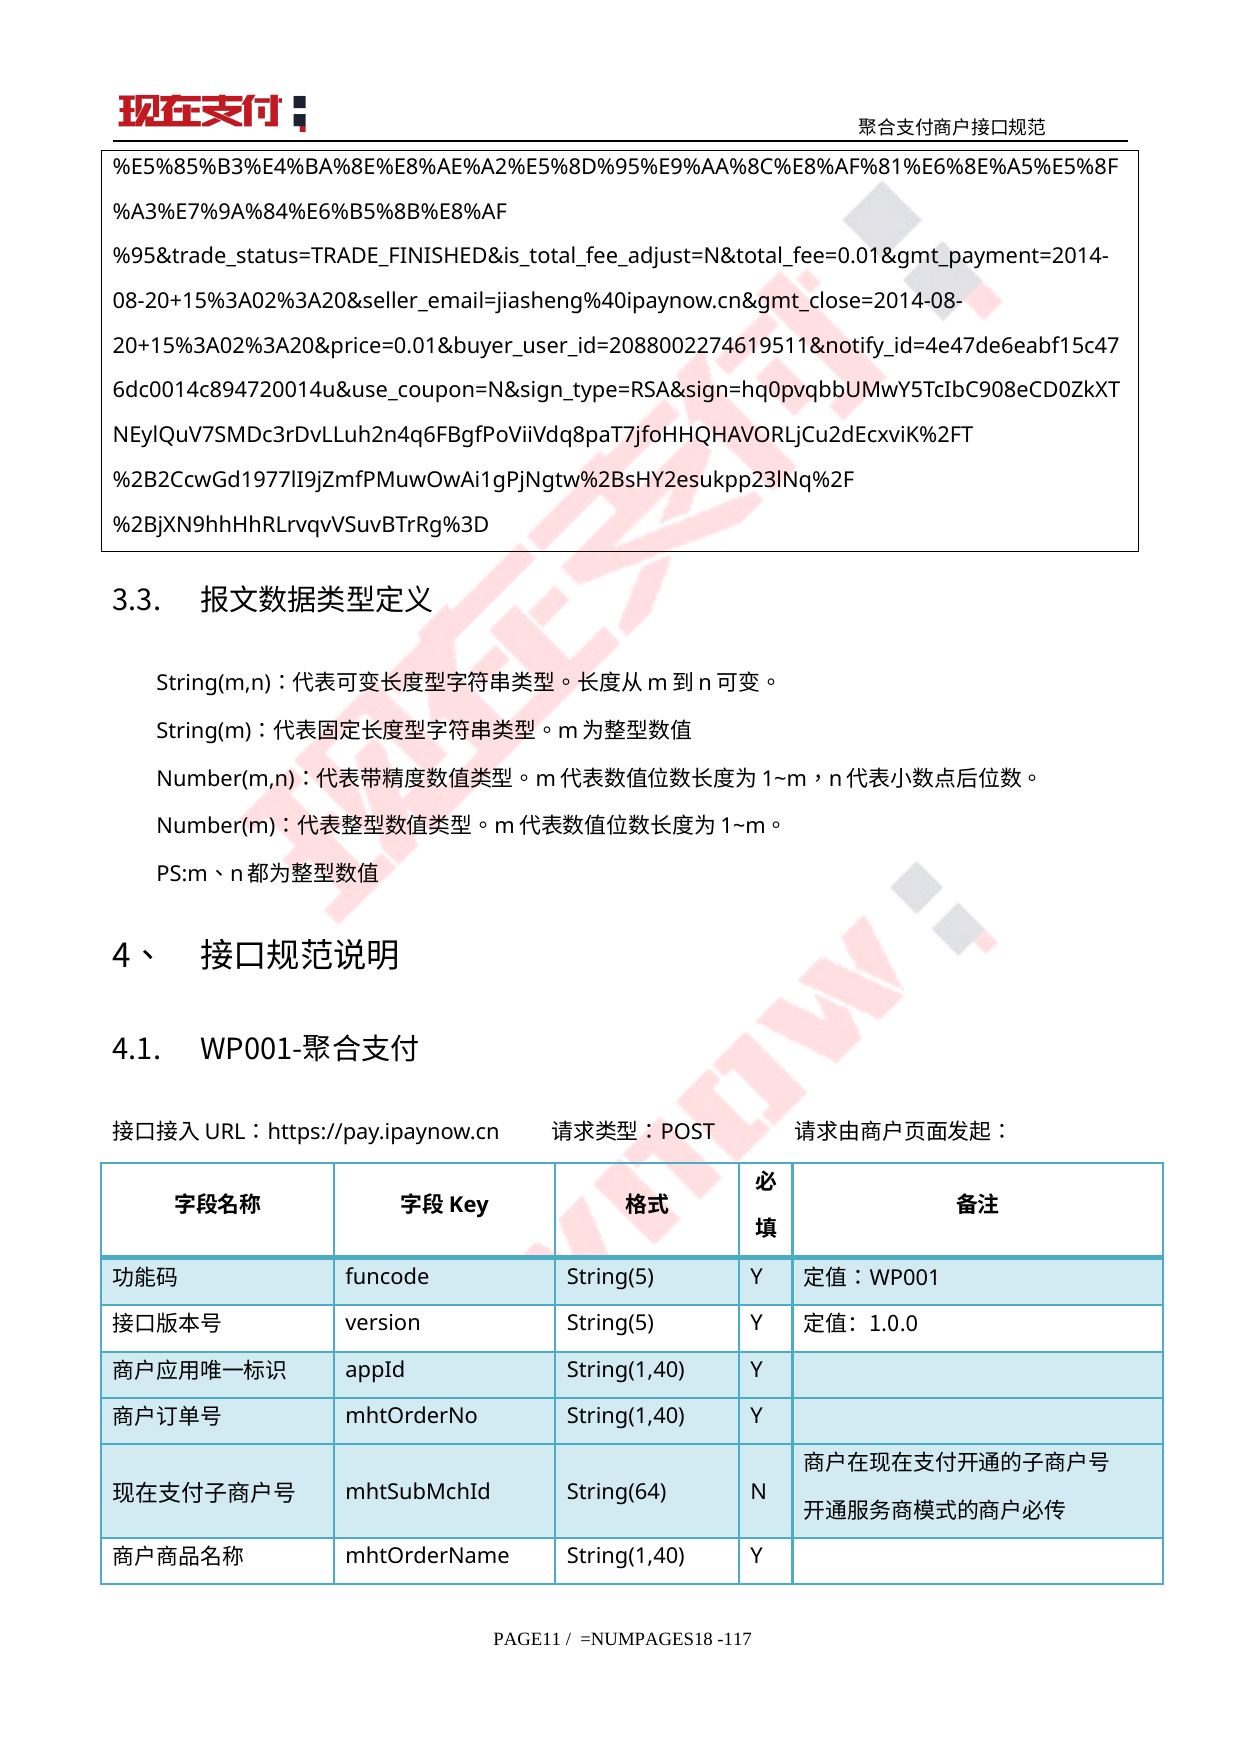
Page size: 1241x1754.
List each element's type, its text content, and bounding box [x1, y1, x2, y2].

table_cell String(1,40) [556, 1353, 738, 1397]
table_cell funcode [335, 1260, 554, 1304]
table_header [102, 151, 1138, 551]
table_header 格式 [556, 1164, 738, 1255]
table_cell String(5) [556, 1260, 738, 1304]
table_header 字段名称 [102, 1164, 333, 1255]
table_cell 定值：1.0.0 [794, 1306, 1162, 1351]
table_cell 商户在现在支付开通的子商户号 开通服务商模式的商户必传 [794, 1445, 1162, 1537]
table_cell 商户应用唯一标识 [102, 1353, 333, 1397]
table_cell Y [740, 1539, 791, 1583]
table_cell Y [740, 1260, 791, 1304]
table_cell 接口版本号 [102, 1306, 333, 1351]
table_cell mhtSubMchId [335, 1445, 554, 1537]
table_cell [794, 1539, 1162, 1583]
text String(m)：代表固定长度型字符串类型。m为整型数值 [112, 713, 1128, 745]
table_cell appId [335, 1353, 554, 1397]
table_header 字段Key [335, 1164, 554, 1255]
table_cell 现在支付子商户号 [102, 1445, 333, 1537]
text Number(m,n)：代表带精度数值类型。m代表数值位数长度为1~m，n代表小数点后位数。 [112, 761, 1128, 792]
text 接口接入URL：https://pay.ipaynow.cn 请求类型：POST 请求由商户页面发起： [112, 1114, 1128, 1146]
table_cell [794, 1399, 1162, 1443]
table_header 必填 [740, 1164, 791, 1255]
table_cell 商户订单号 [102, 1399, 333, 1443]
table_cell [794, 1353, 1162, 1397]
table_cell 功能码 [102, 1260, 333, 1304]
table_cell 商户商品名称 [102, 1539, 333, 1583]
table_cell Y [740, 1306, 791, 1351]
text Number(m)：代表整型数值类型。m代表数值位数长度为1~m。 [112, 808, 1128, 840]
table_header 备注 [794, 1164, 1162, 1255]
table_cell N [740, 1445, 791, 1537]
subtitle 报文数据类型定义 [112, 577, 1128, 619]
subtitle 接口规范说明 [112, 928, 1128, 977]
table_cell version [335, 1306, 554, 1351]
table_cell 定值：WP001 [794, 1260, 1162, 1304]
table_cell String(1,40) [556, 1539, 738, 1583]
text PS:m、n都为整型数值 [112, 856, 1128, 887]
table_cell Y [740, 1399, 791, 1443]
table_cell mhtOrderName [335, 1539, 554, 1583]
table_cell String(1,40) [556, 1399, 738, 1443]
text String(m,n)：代表可变长度型字符串类型。长度从m到n可变。 [112, 665, 1128, 697]
table_cell mhtOrderNo [335, 1399, 554, 1443]
table_cell String(5) [556, 1306, 738, 1351]
table_cell String(64) [556, 1445, 738, 1537]
picture [112, 88, 311, 135]
table_cell Y [740, 1353, 791, 1397]
subtitle WP001-聚合支付 [112, 1026, 1128, 1068]
